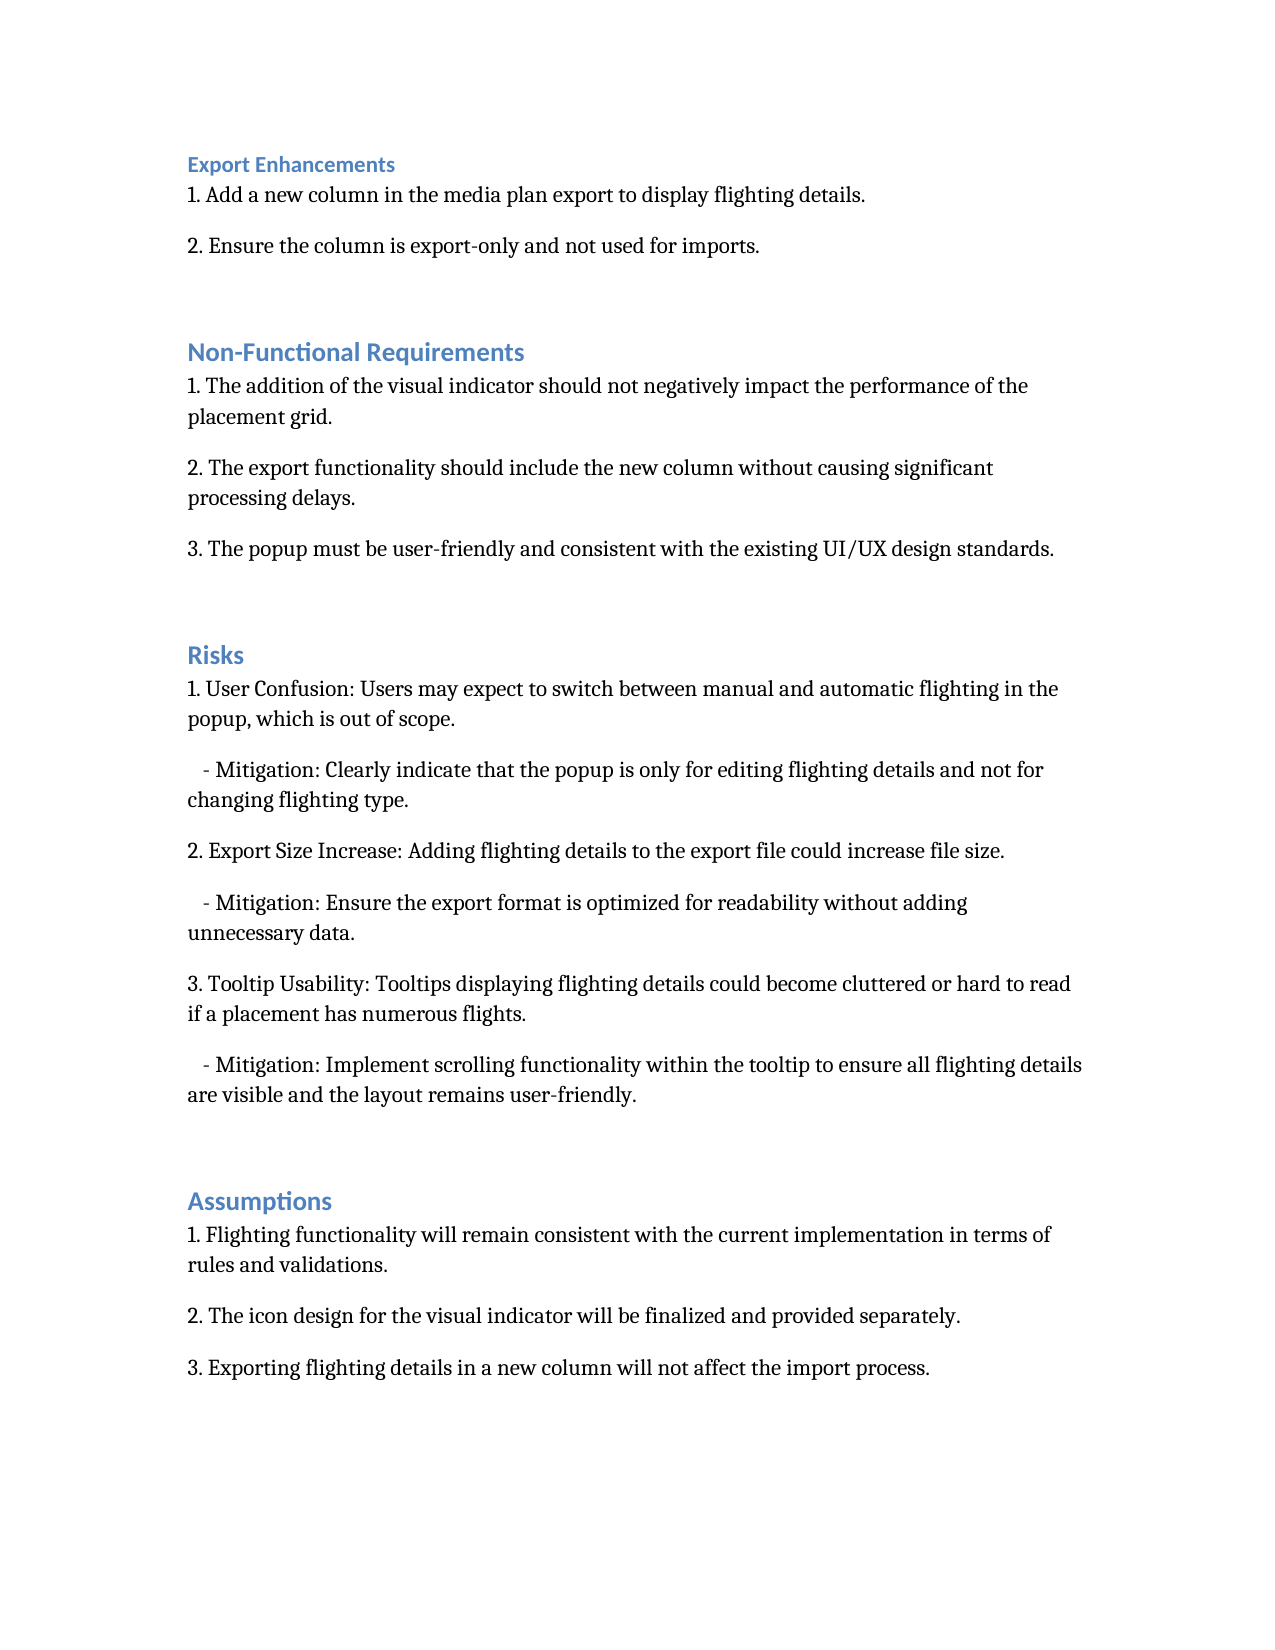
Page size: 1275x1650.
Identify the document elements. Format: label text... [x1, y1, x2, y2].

text 1. Flighting functionality will remain consistent with the current implementation in terms of rules and validations. [187, 1222, 1087, 1278]
text 1. User Confusion: Users may expect to switch between manual and automatic flighting in the popup, which is out of scope. [187, 676, 1087, 732]
text 3. Exporting flighting details in a new column will not affect the import process. [187, 1354, 1087, 1381]
text - Mitigation: Ensure the export format is optimized for readability without adding unnecessary data. [187, 889, 1087, 946]
subtitle Non-Functional Requirements [187, 335, 1087, 368]
text 2. The icon design for the visual indicator will be finalized and provided separately. [187, 1303, 1087, 1329]
text 2. Export Size Increase: Adding flighting details to the export file could increase file size. [187, 838, 1087, 864]
text 1. The addition of the visual indicator should not negatively impact the performance of the placement grid. [187, 373, 1087, 430]
text - Mitigation: Clearly indicate that the popup is only for editing flighting details and not for changing flighting type. [187, 757, 1087, 813]
text 2. Ensure the column is export-only and not used for imports. [187, 233, 1087, 259]
text 1. Add a new column in the media plan export to display flighting details. [187, 182, 1087, 208]
text 3. The popup must be user-friendly and consistent with the existing UI/UX design standards. [187, 536, 1087, 562]
text - Mitigation: Implement scrolling functionality within the tooltip to ensure all flighting details are visible and the layout remains user-friendly. [187, 1052, 1087, 1108]
subtitle Export Enhancements [187, 150, 1087, 178]
text 3. Tooltip Usability: Tooltips displaying flighting details could become cluttered or hard to read if a placement has numerous flights. [187, 971, 1087, 1027]
subtitle Risks [187, 638, 1087, 671]
subtitle Assumptions [187, 1184, 1087, 1217]
text 2. The export functionality should include the new column without causing significant processing delays. [187, 454, 1087, 511]
